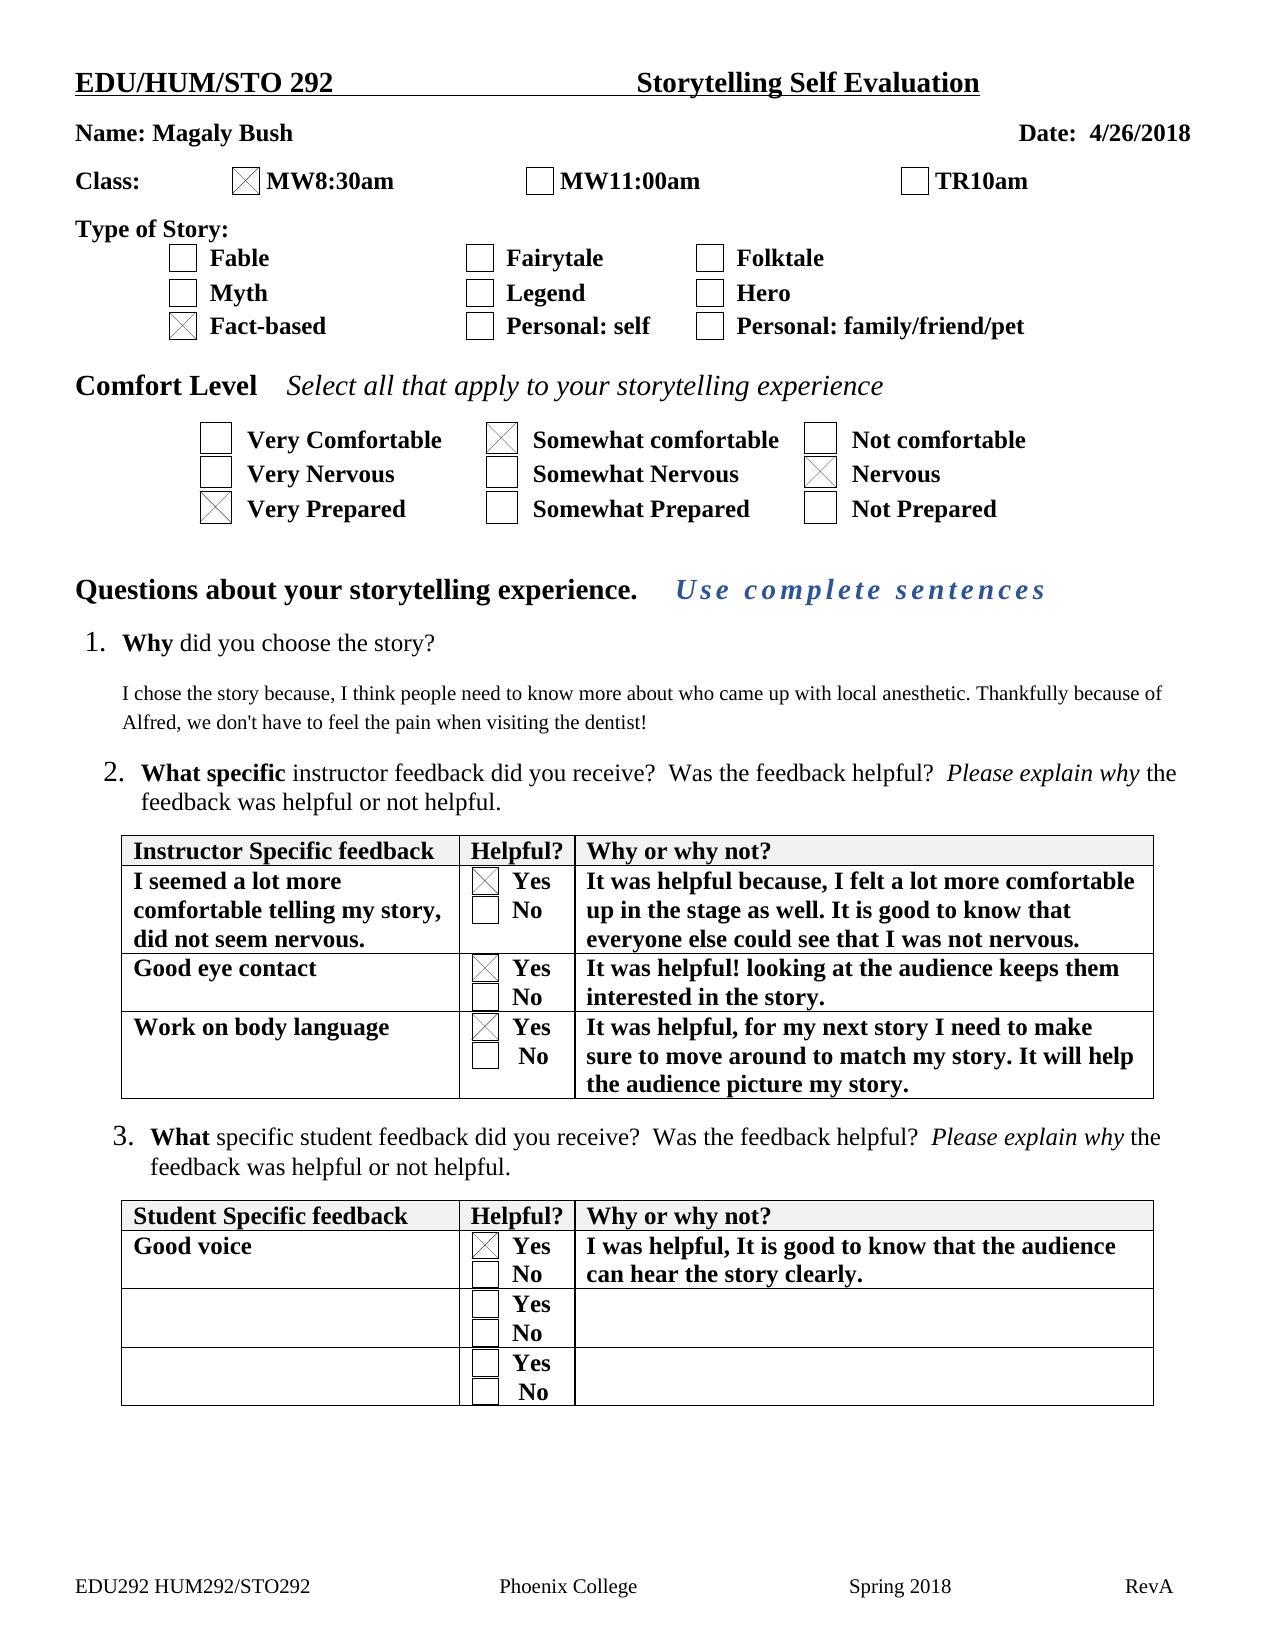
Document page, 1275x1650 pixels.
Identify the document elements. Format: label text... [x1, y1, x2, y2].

table_cell Legend [454, 278, 684, 311]
table_cell I seemed a lot more comfortable telling my story, did not seem nervous. [122, 866, 459, 952]
table_cell Yes No [460, 1348, 574, 1405]
table_cell Good voice [122, 1231, 459, 1288]
list I chose the story because, I think people need to know more about who came up with local anesthetic. Thankfully because of Alfred, we don't have to feel the pain when visiting the dentist! [122, 677, 1200, 735]
table_cell Yes No [460, 954, 574, 1011]
table_cell Hero [684, 278, 1124, 311]
table_cell [576, 1348, 1153, 1405]
table_header Instructor Specific feedback [122, 836, 459, 865]
table_cell Yes No [460, 1289, 574, 1347]
table_cell It was helpful because, I felt a lot more comfortable up in the stage as well. It is good to know that everyone else could see that I was not nervous. [576, 866, 1153, 952]
list What specific instructor feedback did you receive? Was the feedback helpful? Please explain why the feedback was helpful or not helpful. [103, 754, 1200, 816]
table_header Somewhat comfortable [473, 421, 792, 455]
table_cell Fact-based [151, 311, 454, 344]
table_cell Work on body language [122, 1012, 459, 1098]
table_header Student Specific feedback [122, 1201, 459, 1230]
table_header Folktale [684, 243, 1124, 278]
table_header Very Comfortable [188, 421, 473, 455]
table_header Not comfortable [792, 421, 1087, 455]
table_cell Yes No [460, 1231, 574, 1288]
table_cell I was helpful, It is good to know that the audience can hear the story clearly. [576, 1231, 1153, 1288]
table_cell Personal: family/friend/pet [684, 311, 1124, 344]
table_header Fable [151, 243, 454, 278]
table_header Fairytale [454, 243, 684, 278]
table_cell Nervous [792, 455, 1087, 490]
table_cell Personal: self [454, 311, 684, 344]
table_cell Very Nervous [188, 455, 473, 490]
table_cell Yes No [460, 866, 574, 952]
table_cell Yes No [460, 1012, 574, 1098]
table_header Helpful? [460, 1201, 574, 1230]
table_cell Myth [151, 278, 454, 311]
table_header Why or why not? [576, 836, 1153, 865]
table_cell It was helpful! looking at the audience keeps them interested in the story. [576, 954, 1153, 1011]
table_cell [122, 1348, 459, 1405]
table_cell [576, 1289, 1153, 1347]
table_cell Not Prepared [792, 490, 1087, 524]
table_cell [122, 1289, 459, 1347]
table_cell Good eye contact [122, 954, 459, 1011]
text Class: MW8:30am MW11:00am TR10am [75, 166, 1200, 195]
table_header Helpful? [460, 836, 574, 865]
text Name: Magaly Bush Date: 4/26/2018 [75, 118, 1200, 147]
table_cell Very Prepared [188, 490, 473, 524]
list What specific student feedback did you receive? Was the feedback helpful? Please explain why the feedback was helpful or not helpful. [112, 1118, 1200, 1181]
text Type of Story: [75, 214, 1200, 243]
text Questions about your storytelling experience. Use complete sentences [75, 572, 1200, 605]
text Comfort Level Select all that apply to your storytelling experience [75, 368, 1200, 402]
table_header Why or why not? [576, 1201, 1153, 1230]
table_cell Somewhat Nervous [473, 455, 792, 490]
table_cell Somewhat Prepared [473, 490, 792, 524]
table_cell It was helpful, for my next story I need to make sure to move around to match my story. It will help the audience picture my story. [576, 1012, 1153, 1098]
list Why did you choose the story? [84, 624, 1200, 658]
